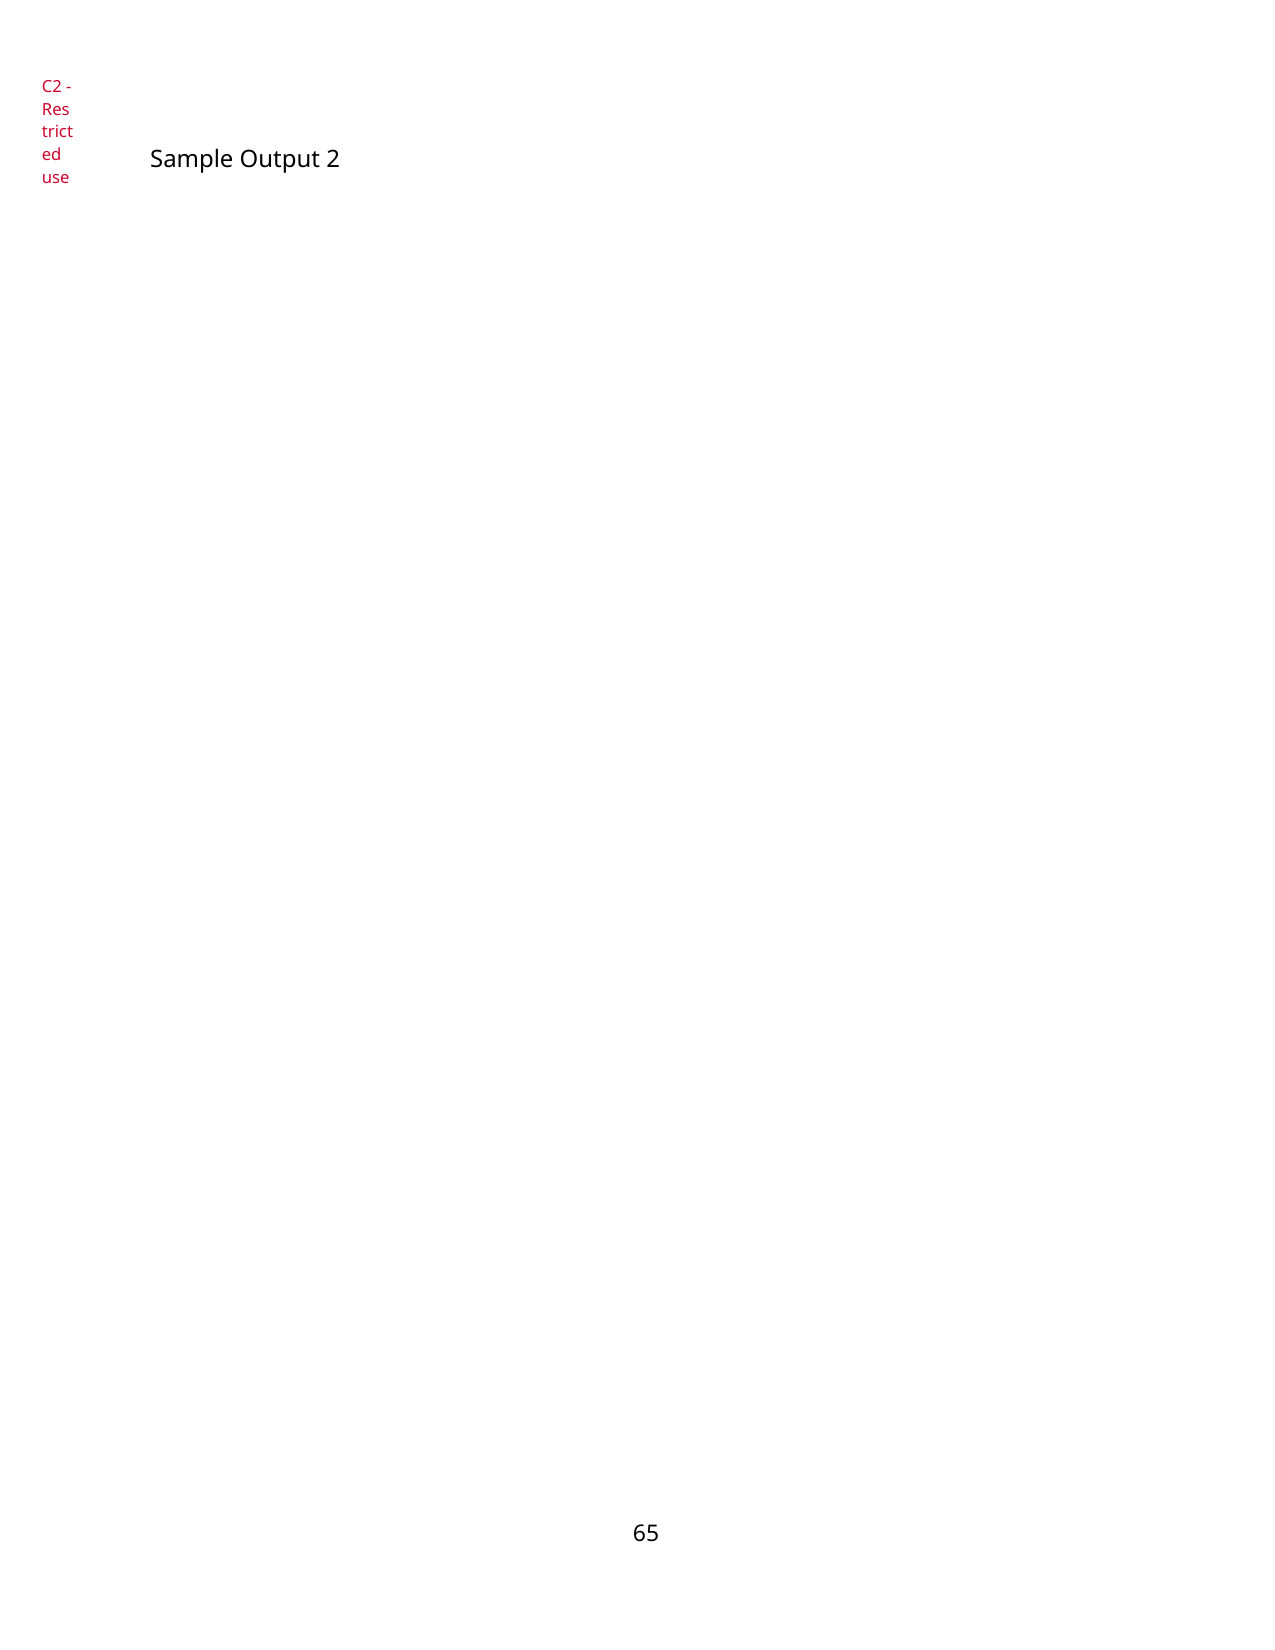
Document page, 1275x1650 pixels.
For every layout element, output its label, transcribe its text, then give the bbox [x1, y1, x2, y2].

text Sample Output 2 [150, 142, 1158, 174]
